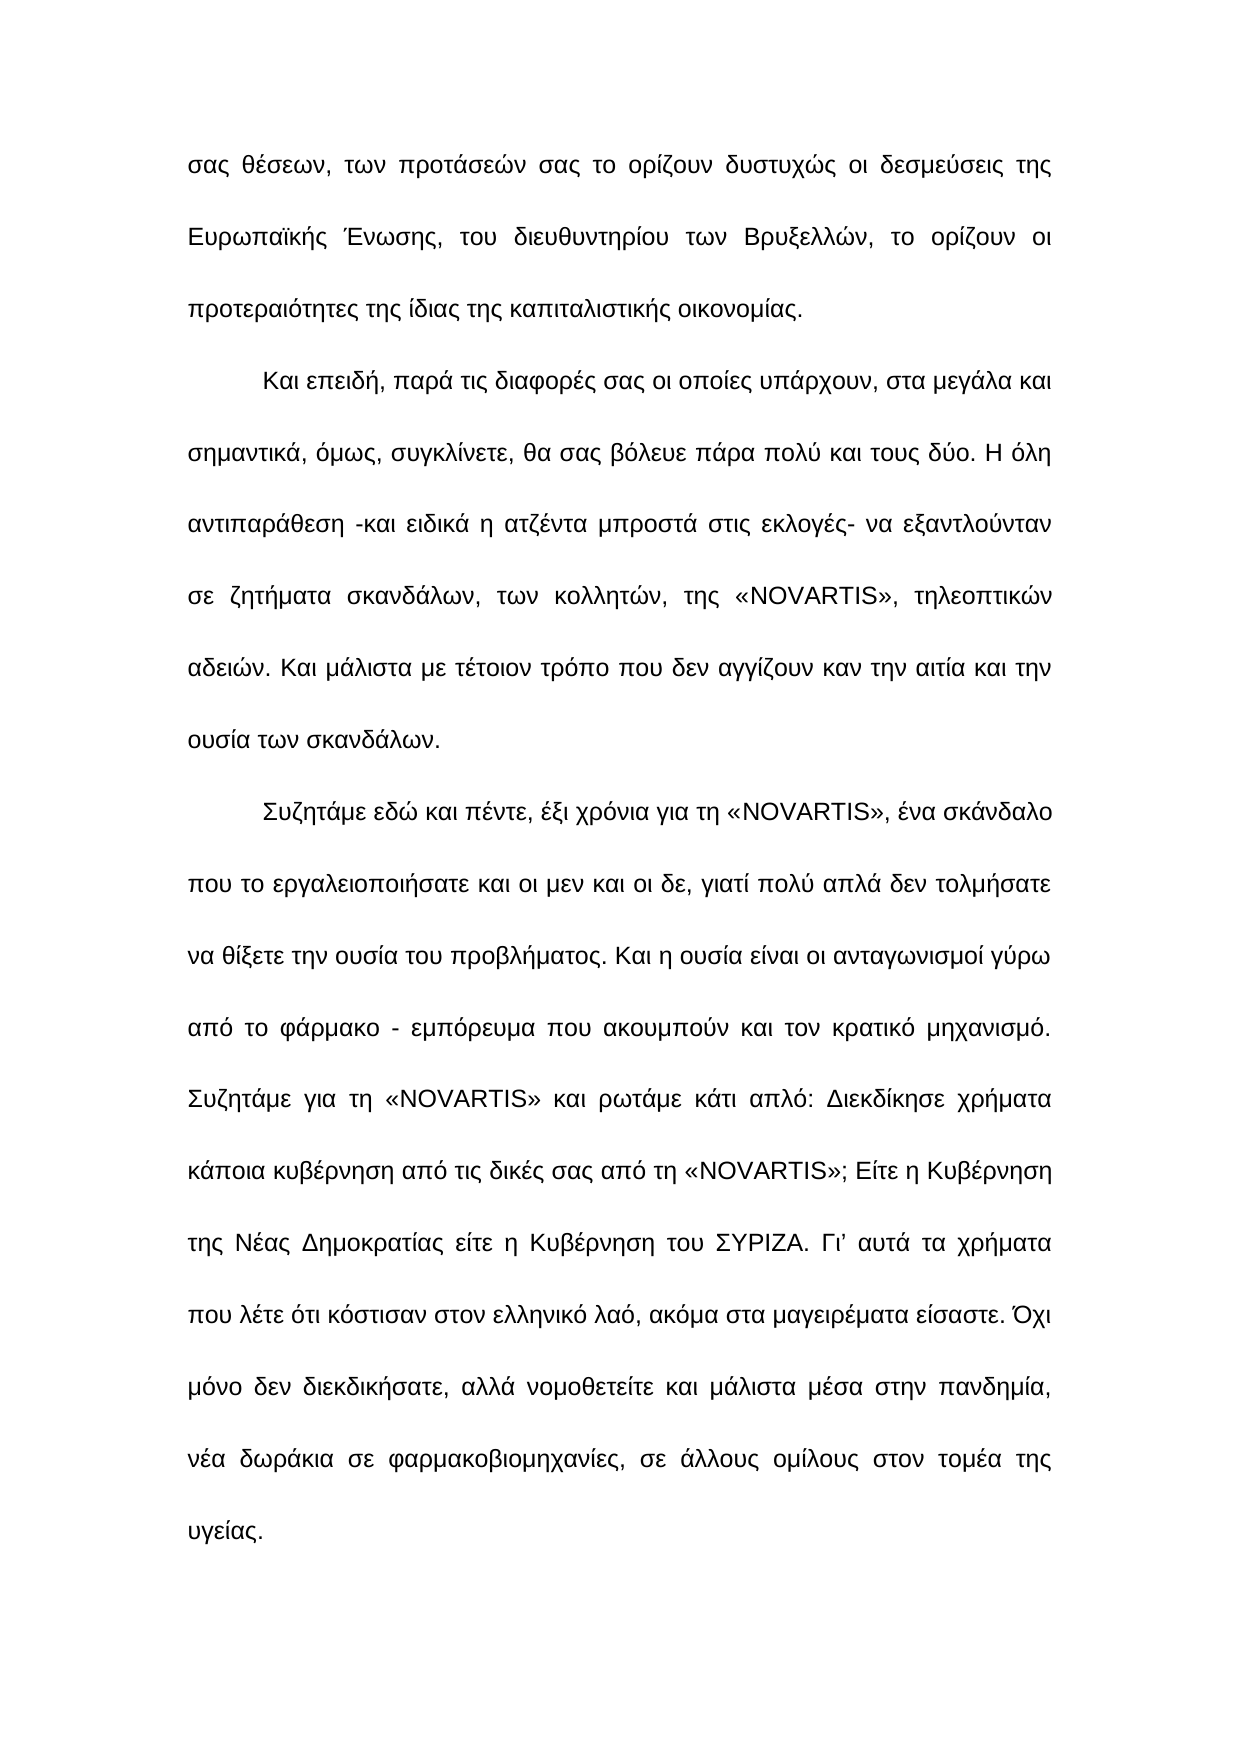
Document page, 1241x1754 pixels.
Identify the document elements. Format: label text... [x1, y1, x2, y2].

text Συζητάμε εδώ και πέντε, έξι χρόνια για τη «NOVARTIS», ένα σκάνδαλο που το εργαλειοποιήσατε και οι μεν και οι δε, γιατί πολύ απλά δεν τολμήσατε να θίξετε την ουσία του προβλήματος. Και η ουσία είναι οι ανταγωνισμοί γύρω από το φάρμακο - εμπόρευμα που ακουμπούν και τον κρατικό μηχανισμό. Συζητάμε για τη «NOVARTIS» και ρωτάμε κάτι απλό: Διεκδίκησε χρήματα κάποια κυβέρνηση από τις δικές σας από τη «NOVARTIS»; Είτε η Κυβέρνηση της Νέας Δημοκρατίας είτε η Κυβέρνηση του ΣΥΡΙΖΑ. Γι’ αυτά τα χρήματα που λέτε ότι κόστισαν στον ελληνικό λαό, ακόμα στα μαγειρέματα είσαστε. Όχι μόνο δεν διεκδικήσατε, αλλά νομοθετείτε και μάλιστα μέσα στην πανδημία, νέα δωράκια σε φαρμακοβιομηχανίες, σε άλλους ομίλους στον τομέα της υγείας. [187, 797, 1053, 1544]
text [187, 150, 1053, 322]
text Και επειδή, παρά τις διαφορές σας οι οποίες υπάρχουν, στα μεγάλα και σημαντικά, όμως, συγκλίνετε, θα σας βόλευε πάρα πολύ και τους δύο. Η όλη αντιπαράθεση -και ειδικά η ατζέντα μπροστά στις εκλογές- να εξαντλούνταν σε ζητήματα σκανδάλων, των κολλητών, της «NOVARTIS», τηλεοπτικών αδειών. Και μάλιστα με τέτοιον τρόπο που δεν αγγίζουν καν την αιτία και την ουσία των σκανδάλων. [187, 366, 1053, 754]
